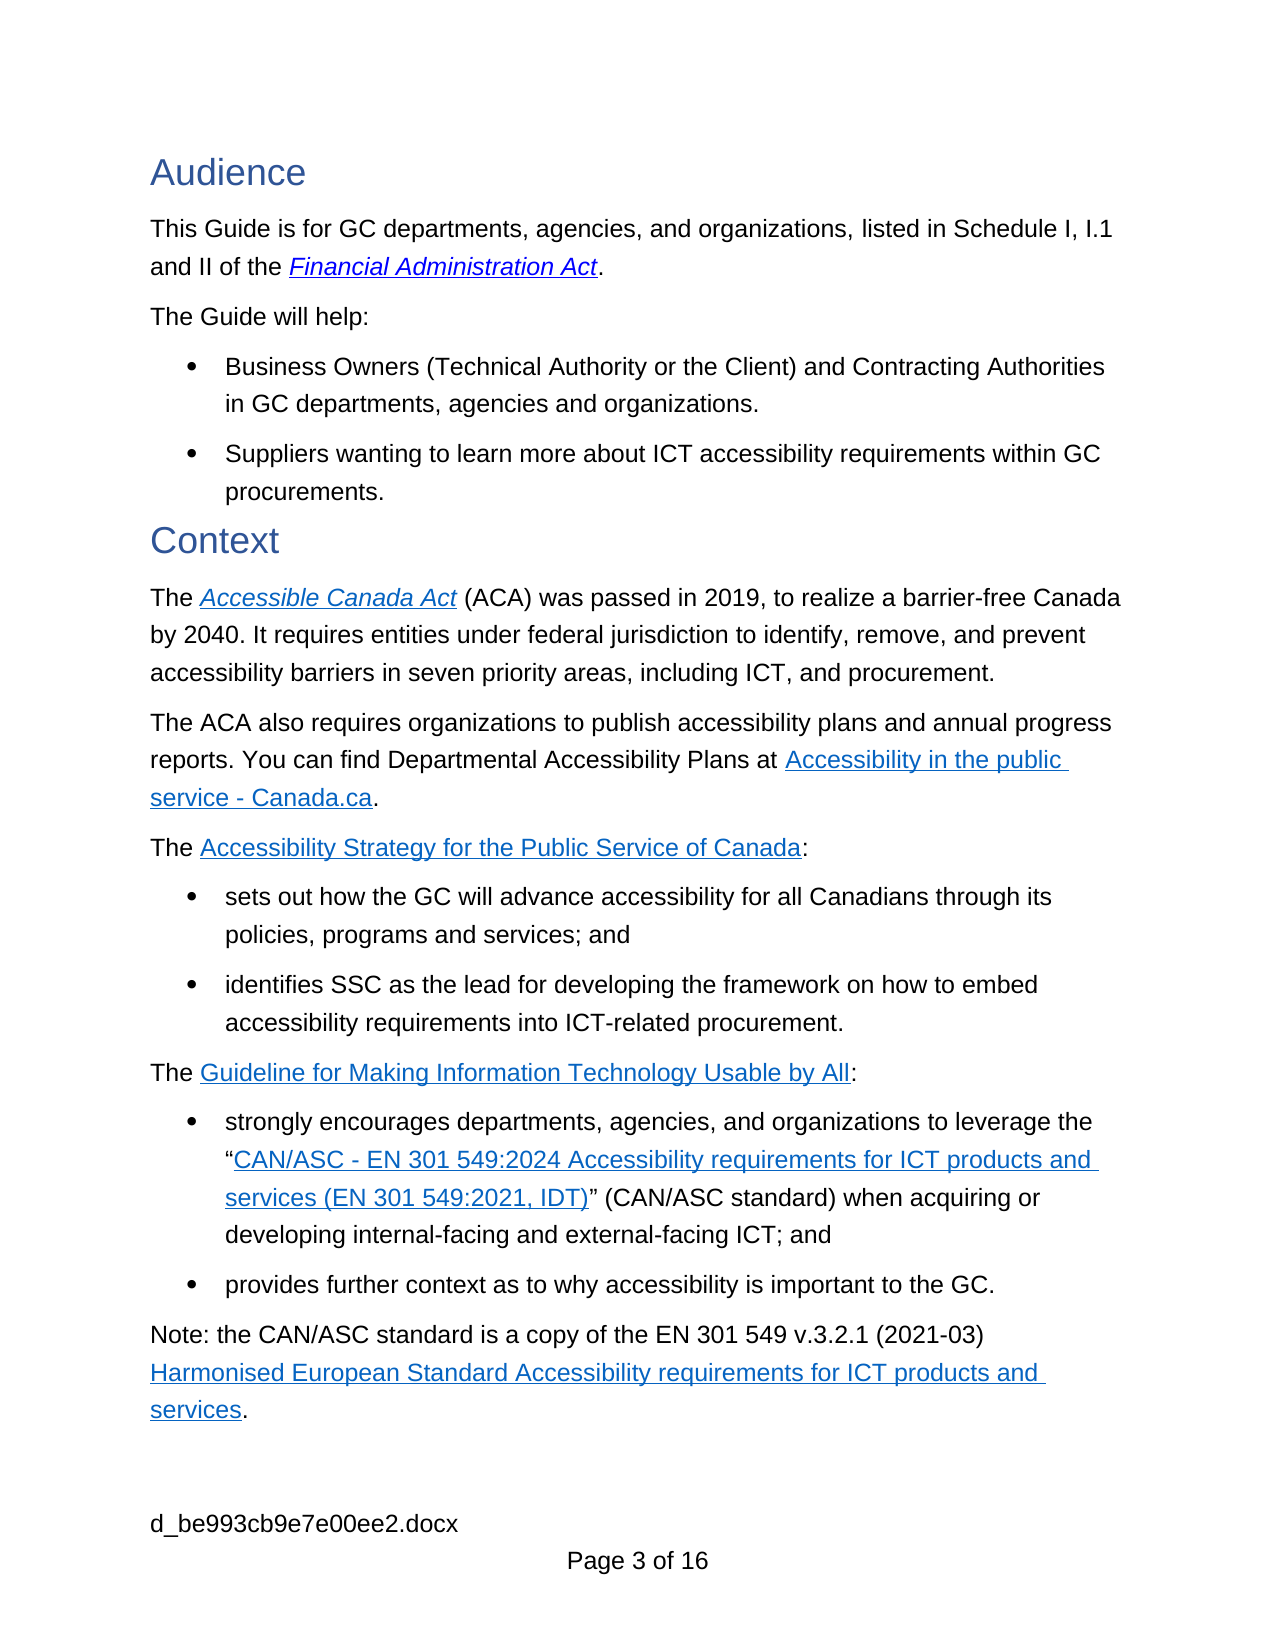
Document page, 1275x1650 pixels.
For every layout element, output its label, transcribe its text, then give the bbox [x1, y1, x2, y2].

text The Accessibility Strategy for the Public Service of Canada: [150, 824, 1125, 861]
subtitle Audience [150, 150, 1125, 193]
text Note: the CAN/ASC standard is a copy of the EN 301 549 v.3.2.1 (2021-03) Harmonised European Standard Accessibility requirements for ICT products and services. [150, 1311, 1125, 1424]
subtitle Context [150, 518, 1125, 561]
list provides further context as to why accessibility is important to the GC. [187, 1261, 1125, 1299]
list strongly encourages departments, agencies, and organizations to leverage the “CAN/ASC - EN 301 549:2024 Accessibility requirements for ICT products and services (EN 301 549:2021, IDT)” (CAN/ASC standard) when acquiring or developing internal-facing and external-facing ICT; and [187, 1099, 1125, 1249]
text The Accessible Canada Act (ACA) was passed in 2019, to realize a barrier-free Canada by 2040. It requires entities under federal jurisdiction to identify, remove, and prevent accessibility barriers in seven priority areas, including ICT, and procurement. [150, 574, 1125, 686]
text This Guide is for GC departments, agencies, and organizations, listed in Schedule I, I.1 and II of the Financial Administration Act. [150, 206, 1125, 281]
text The Guide will help: [150, 293, 1125, 331]
list Suppliers wanting to learn more about ICT accessibility requirements within GC procurements. [187, 431, 1125, 506]
list sets out how the GC will advance accessibility for all Canadians through its policies, programs and services; and [187, 874, 1125, 949]
text The ACA also requires organizations to publish accessibility plans and annual progress reports. You can find Departmental Accessibility Plans at Accessibility in the public service - Canada.ca. [150, 699, 1125, 811]
text The Guideline for Making Information Technology Usable by All: [150, 1049, 1125, 1086]
list Business Owners (Technical Authority or the Client) and Contracting Authorities in GC departments, agencies and organizations. [187, 343, 1125, 418]
list identifies SSC as the lead for developing the framework on how to embed accessibility requirements into ICT-related procurement. [187, 961, 1125, 1036]
